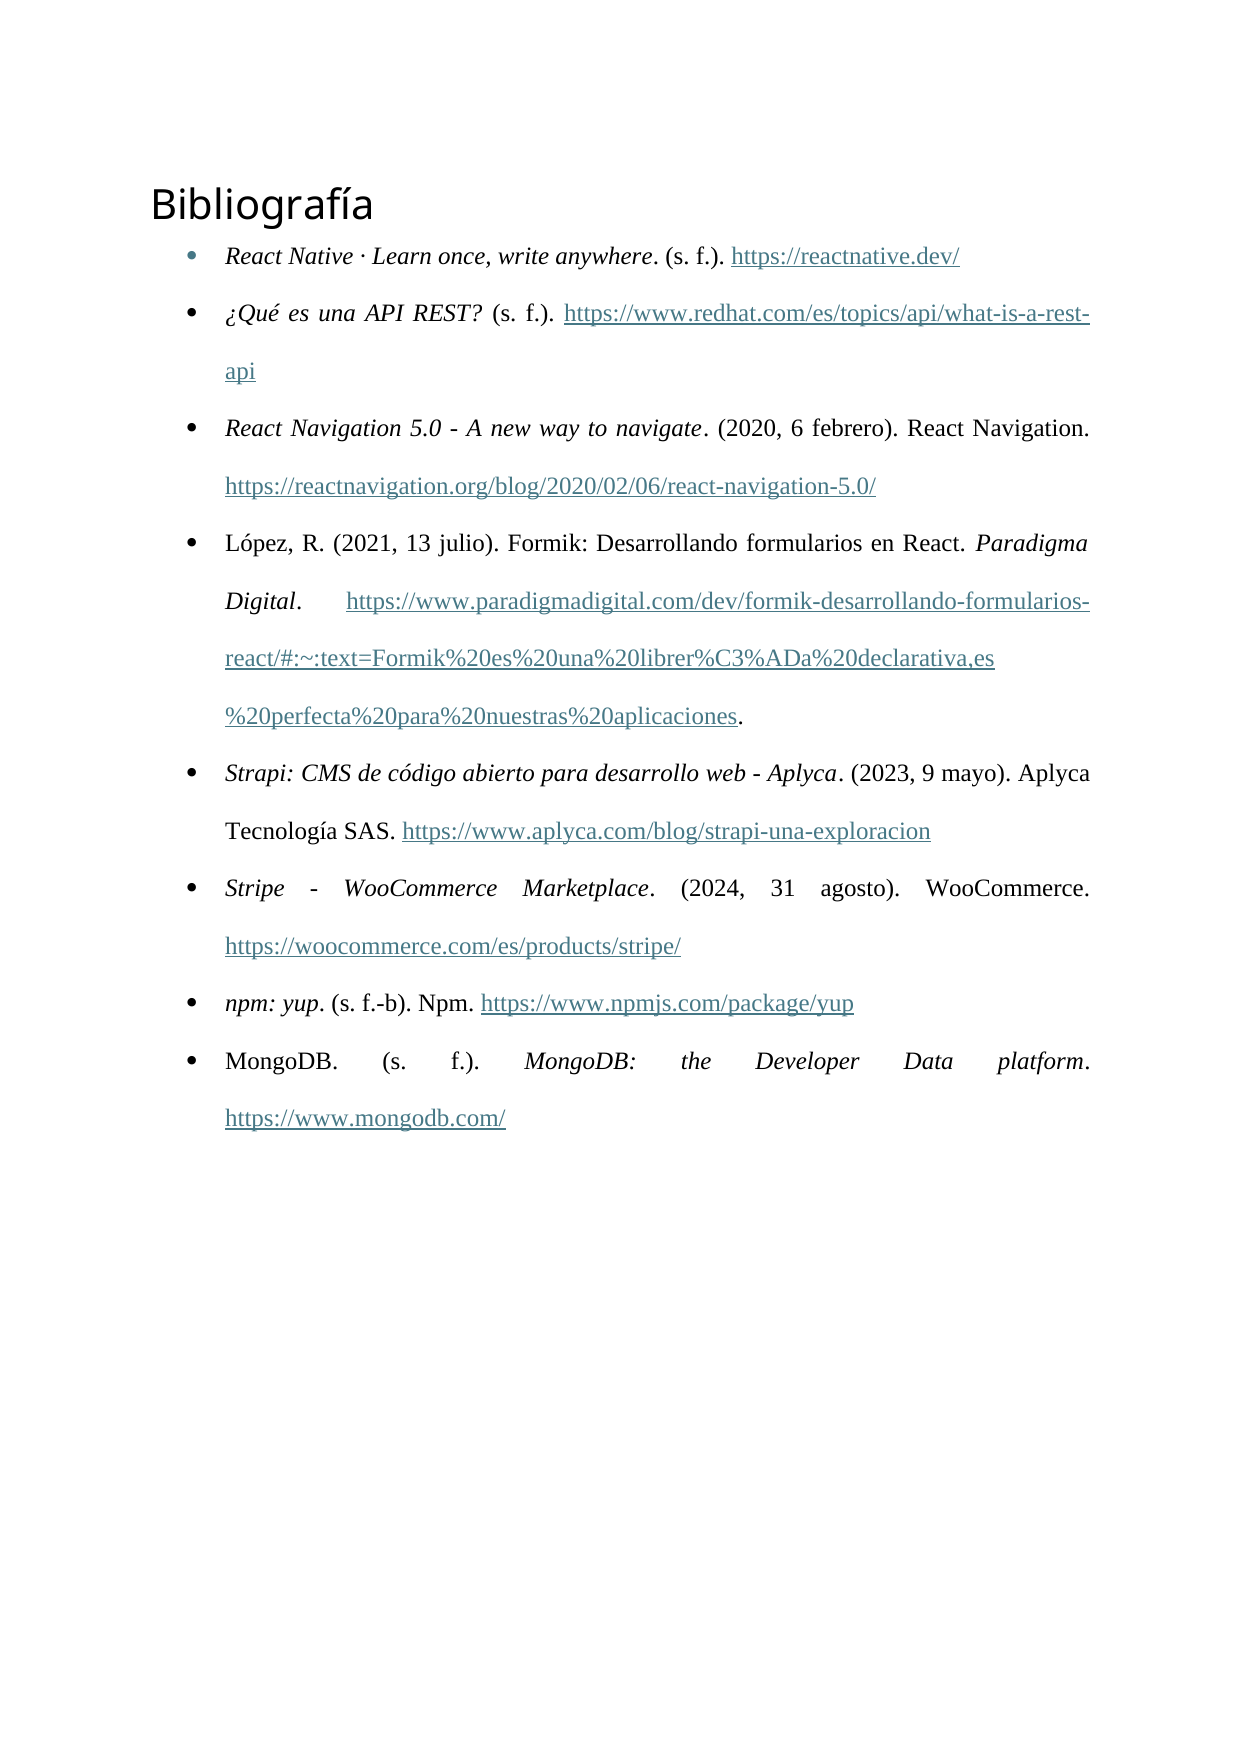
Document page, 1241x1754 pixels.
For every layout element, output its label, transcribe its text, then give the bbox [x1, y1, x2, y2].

subtitle Bibliografía [150, 175, 1090, 232]
list Strapi: CMS de código abierto para desarrollo web - Aplyca. (2023, 9 mayo). Aplyca Tecnología SAS. https://www.aplyca.com/blog/strapi-una-exploracion [187, 758, 1090, 844]
list React Navigation 5.0 - A new way to navigate. (2020, 6 febrero). React Navigation. https://reactnavigation.org/blog/2020/02/06/react-navigation-5.0/ [187, 413, 1090, 499]
list Stripe - WooCommerce Marketplace. (2024, 31 agosto). WooCommerce. https://woocommerce.com/es/products/stripe/ [187, 873, 1090, 959]
list ¿Qué es una API REST? (s. f.). https://www.redhat.com/es/topics/api/what-is-a-rest-api [187, 298, 1090, 384]
list npm: yup. (s. f.-b). Npm. https://www.npmjs.com/package/yup [187, 988, 1090, 1017]
list React Native · Learn once, write anywhere. (s. f.). https://reactnative.dev/ [187, 241, 1090, 269]
list MongoDB. (s. f.). MongoDB: the Developer Data platform. https://www.mongodb.com/ [187, 1046, 1090, 1132]
list López, R. (2021, 13 julio). Formik: Desarrollando formularios en React. Paradigma Digital. https://www.paradigmadigital.com/dev/formik-desarrollando-formularios-react/#:~:text=Formik%20es%20una%20librer%C3%ADa%20declarativa,es%20perfecta%20para%20nuestras%20aplicaciones. [187, 528, 1090, 729]
